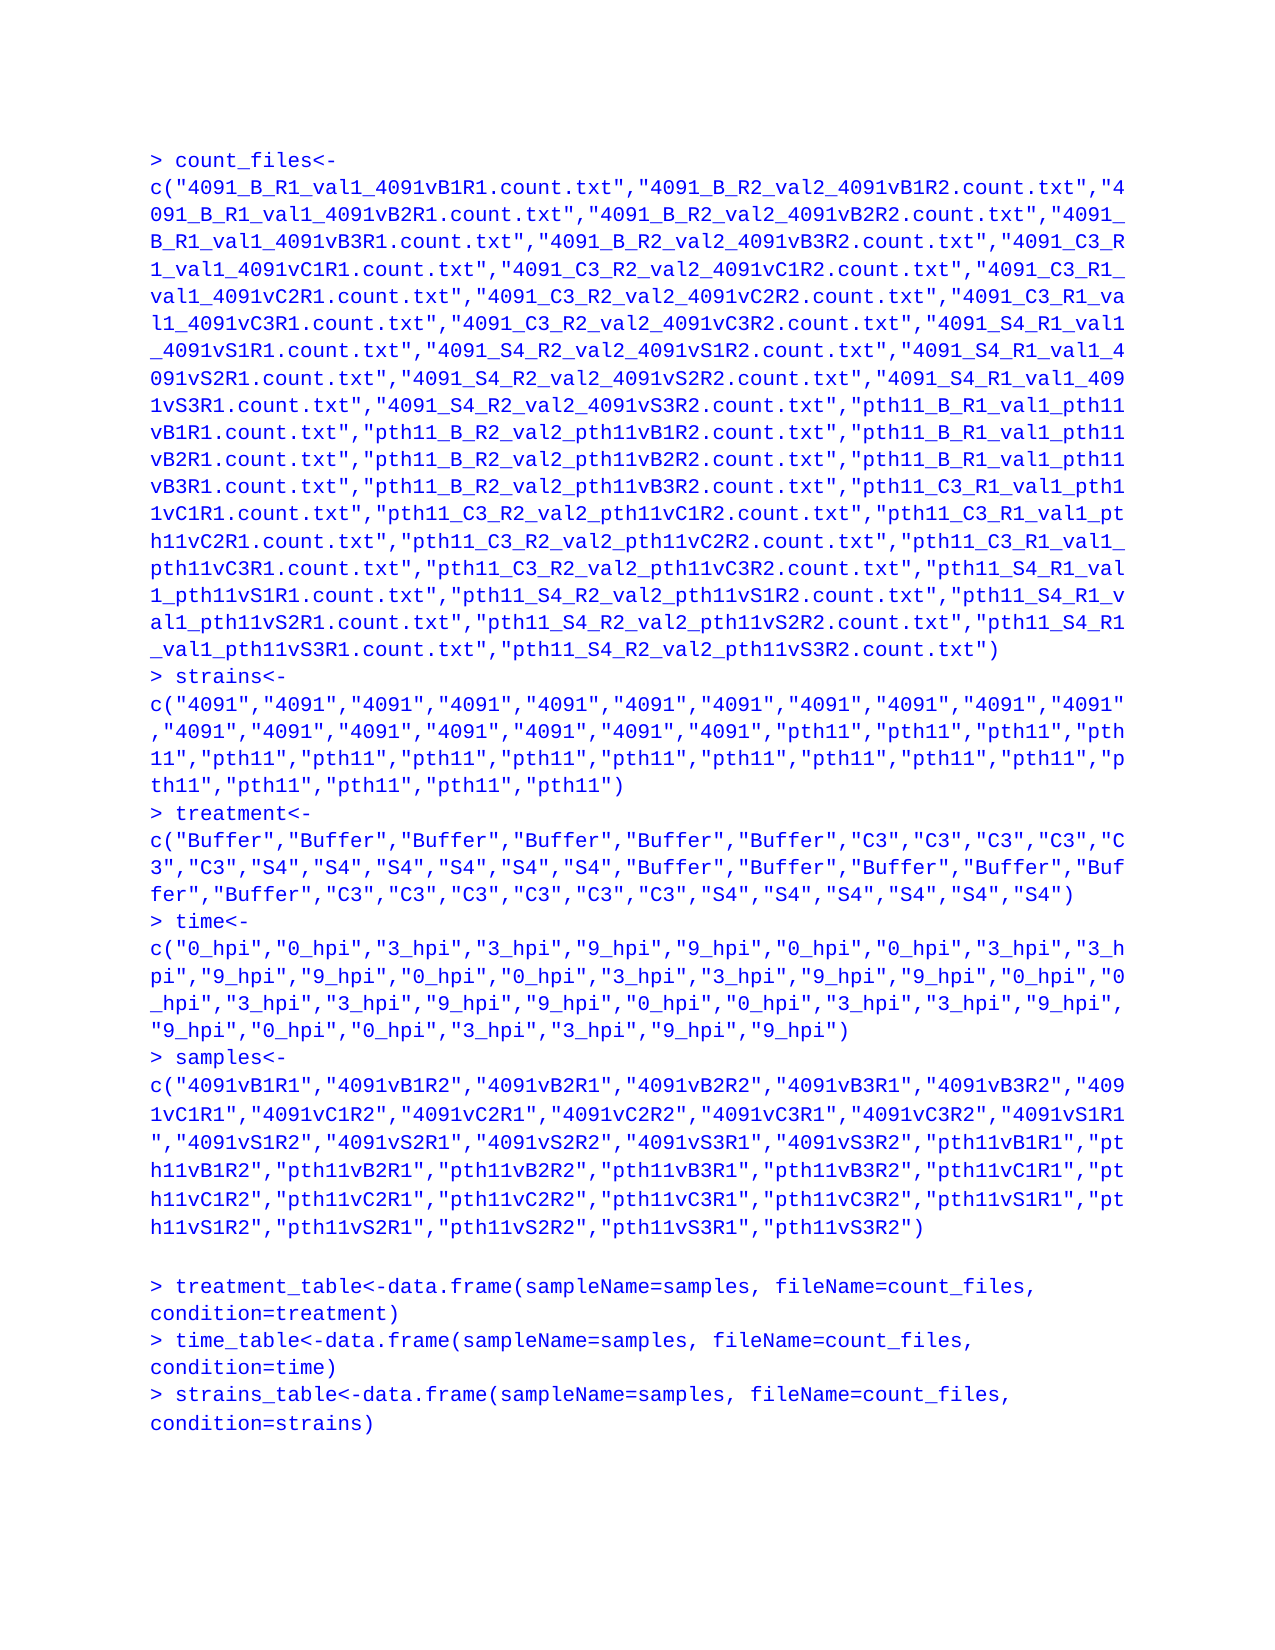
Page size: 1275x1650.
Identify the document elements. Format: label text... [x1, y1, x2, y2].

text > treatment_table<-data.frame(sampleName=samples, fileName=count_files, condition=treatment) [150, 1276, 1125, 1327]
text > strains<-c("4091","4091","4091","4091","4091","4091","4091","4091","4091","4091","4091","4091","4091","4091","4091","4091","4091","4091","pth11","pth11","pth11","pth11","pth11","pth11","pth11","pth11","pth11","pth11","pth11","pth11","pth11","pth11","pth11","pth11","pth11","pth11") [150, 667, 1125, 694]
text > strains_table<-data.frame(sampleName=samples, fileName=count_files, condition=strains) [150, 1384, 1125, 1436]
text > time_table<-data.frame(sampleName=samples, fileName=count_files, condition=time) [150, 1330, 1125, 1381]
text > samples<-c("4091vB1R1","4091vB1R2","4091vB2R1","4091vB2R2","4091vB3R1","4091vB3R2","4091vC1R1","4091vC1R2","4091vC2R1","4091vC2R2","4091vC3R1","4091vC3R2","4091vS1R1","4091vS1R2","4091vS2R1","4091vS2R2","4091vS3R1","4091vS3R2","pth11vB1R1","pth11vB1R2","pth11vB2R1","pth11vB2R2","pth11vB3R1","pth11vB3R2","pth11vC1R1","pth11vC1R2","pth11vC2R1","pth11vC2R2","pth11vC3R1","pth11vC3R2","pth11vS1R1","pth11vS1R2","pth11vS2R1","pth11vS2R2","pth11vS3R1","pth11vS3R2") [150, 1212, 1125, 1241]
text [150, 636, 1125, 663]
text > strains<-c("4091","4091","4091","4091","4091","4091","4091","4091","4091","4091","4091","4091","4091","4091","4091","4091","4091","4091","pth11","pth11","pth11","pth11","pth11","pth11","pth11","pth11","pth11","pth11","pth11","pth11","pth11","pth11","pth11","pth11","pth11","pth11") [150, 772, 1125, 799]
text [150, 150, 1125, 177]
text > time<-c("0_hpi","0_hpi","3_hpi","3_hpi","9_hpi","9_hpi","0_hpi","0_hpi","3_hpi","3_hpi","9_hpi","9_hpi","0_hpi","0_hpi","3_hpi","3_hpi","9_hpi","9_hpi","0_hpi","0_hpi","3_hpi","3_hpi","9_hpi","9_hpi","0_hpi","0_hpi","3_hpi","3_hpi","9_hpi","9_hpi","0_hpi","0_hpi","3_hpi","3_hpi","9_hpi","9_hpi") [150, 911, 1125, 939]
text > treatment<-c("Buffer","Buffer","Buffer","Buffer","Buffer","Buffer","C3","C3","C3","C3","C3","C3","S4","S4","S4","S4","S4","S4","Buffer","Buffer","Buffer","Buffer","Buffer","Buffer","C3","C3","C3","C3","C3","C3","S4","S4","S4","S4","S4","S4") [150, 881, 1125, 908]
text > time<-c("0_hpi","0_hpi","3_hpi","3_hpi","9_hpi","9_hpi","0_hpi","0_hpi","3_hpi","3_hpi","9_hpi","9_hpi","0_hpi","0_hpi","3_hpi","3_hpi","9_hpi","9_hpi","0_hpi","0_hpi","3_hpi","3_hpi","9_hpi","9_hpi","0_hpi","0_hpi","3_hpi","3_hpi","9_hpi","9_hpi","0_hpi","0_hpi","3_hpi","3_hpi","9_hpi","9_hpi") [150, 1016, 1125, 1044]
text > samples<-c("4091vB1R1","4091vB1R2","4091vB2R1","4091vB2R2","4091vB3R1","4091vB3R2","4091vC1R1","4091vC1R2","4091vC2R1","4091vC2R2","4091vC3R1","4091vC3R2","4091vS1R1","4091vS1R2","4091vS2R1","4091vS2R2","4091vS3R1","4091vS3R2","pth11vB1R1","pth11vB1R2","pth11vB2R1","pth11vB2R2","pth11vB3R1","pth11vB3R2","pth11vC1R1","pth11vC1R2","pth11vC2R1","pth11vC2R2","pth11vC3R1","pth11vC3R2","pth11vS1R1","pth11vS1R2","pth11vS2R1","pth11vS2R2","pth11vS3R1","pth11vS3R2") [150, 1047, 1125, 1076]
text > treatment<-c("Buffer","Buffer","Buffer","Buffer","Buffer","Buffer","C3","C3","C3","C3","C3","C3","S4","S4","S4","S4","S4","S4","Buffer","Buffer","Buffer","Buffer","Buffer","Buffer","C3","C3","C3","C3","C3","C3","S4","S4","S4","S4","S4","S4") [150, 802, 1125, 830]
